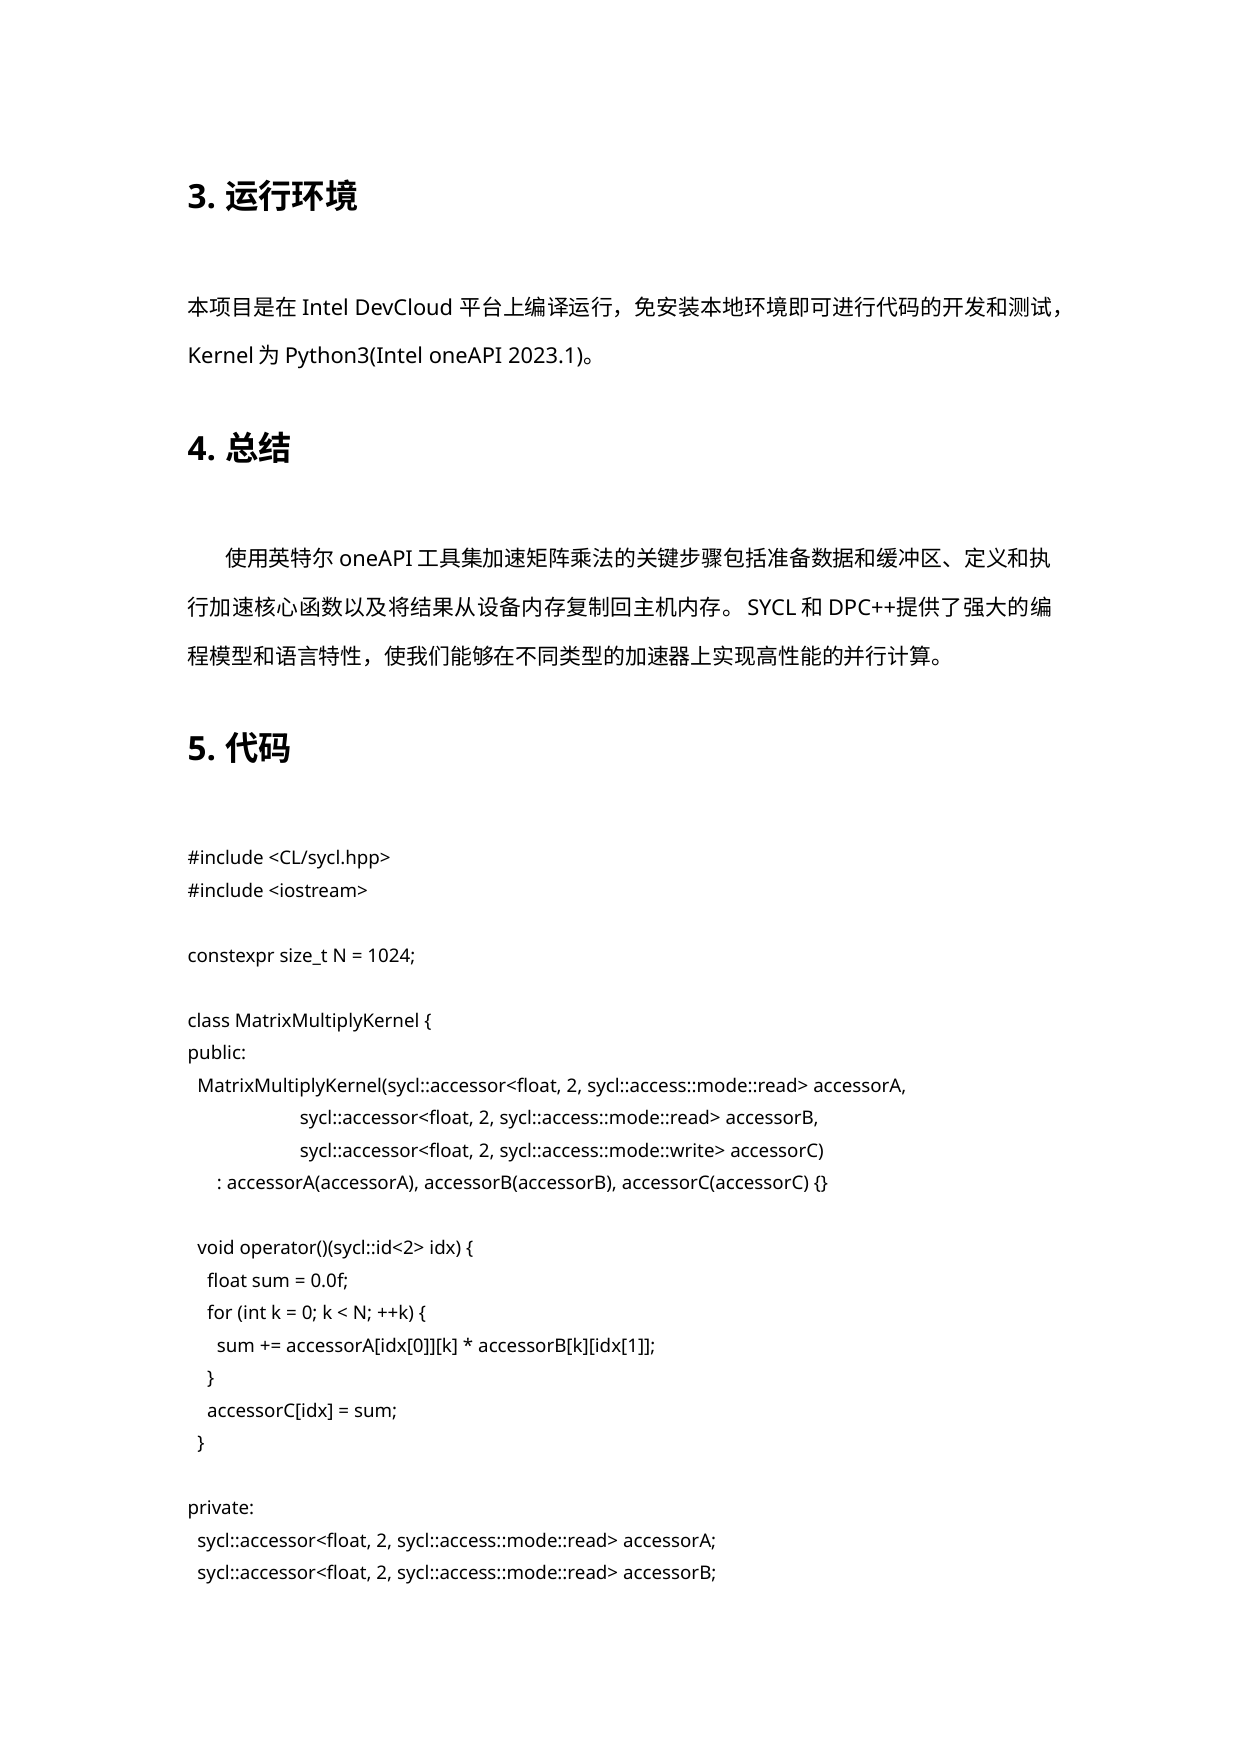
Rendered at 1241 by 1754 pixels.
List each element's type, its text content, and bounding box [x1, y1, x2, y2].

text private: [187, 1491, 1053, 1524]
text sycl::accessor<float, 2, sycl::access::mode::read> accessorB, [187, 1101, 1053, 1134]
subtitle 运行环境 [187, 162, 1053, 227]
text #include <iostream> [187, 874, 1053, 906]
text class MatrixMultiplyKernel { [187, 1004, 1053, 1036]
text MatrixMultiplyKernel(sycl::accessor<float, 2, sycl::access::mode::read> accessorA, [187, 1069, 1053, 1101]
text sycl::accessor<float, 2, sycl::access::mode::read> accessorB; [187, 1556, 1053, 1589]
text public: [187, 1036, 1053, 1069]
text float sum = 0.0f; [187, 1264, 1053, 1296]
text for (int k = 0; k < N; ++k) { [187, 1296, 1053, 1329]
text sum += accessorA[idx[0]][k] * accessorB[k][idx[1]]; [187, 1329, 1053, 1361]
text accessorC[idx] = sum; [187, 1394, 1053, 1426]
text } [187, 1426, 1053, 1459]
text 本项目是在Intel DevCloud 平台上编译运行，免安装本地环境即可进行代码的开发和测试，Kernel为Python3(Intel oneAPI 2023.1)。 [187, 289, 1053, 371]
text : accessorA(accessorA), accessorB(accessorB), accessorC(accessorC) {} [187, 1166, 1053, 1199]
subtitle 总结 [187, 413, 1053, 478]
text } [187, 1361, 1053, 1394]
text 使用英特尔oneAPI工具集加速矩阵乘法的关键步骤包括准备数据和缓冲区、定义和执行加速核心函数以及将结果从设备内存复制回主机内存。SYCL和DPC++提供了强大的编程模型和语言特性，使我们能够在不同类型的加速器上实现高性能的并行计算。 [187, 541, 1053, 671]
text constexpr size_t N = 1024; [187, 939, 1053, 971]
text void operator()(sycl::id<2> idx) { [187, 1231, 1053, 1264]
subtitle 代码 [187, 714, 1053, 779]
text #include <CL/sycl.hpp> [187, 841, 1053, 874]
text sycl::accessor<float, 2, sycl::access::mode::write> accessorC) [187, 1134, 1053, 1166]
text sycl::accessor<float, 2, sycl::access::mode::read> accessorA; [187, 1524, 1053, 1556]
